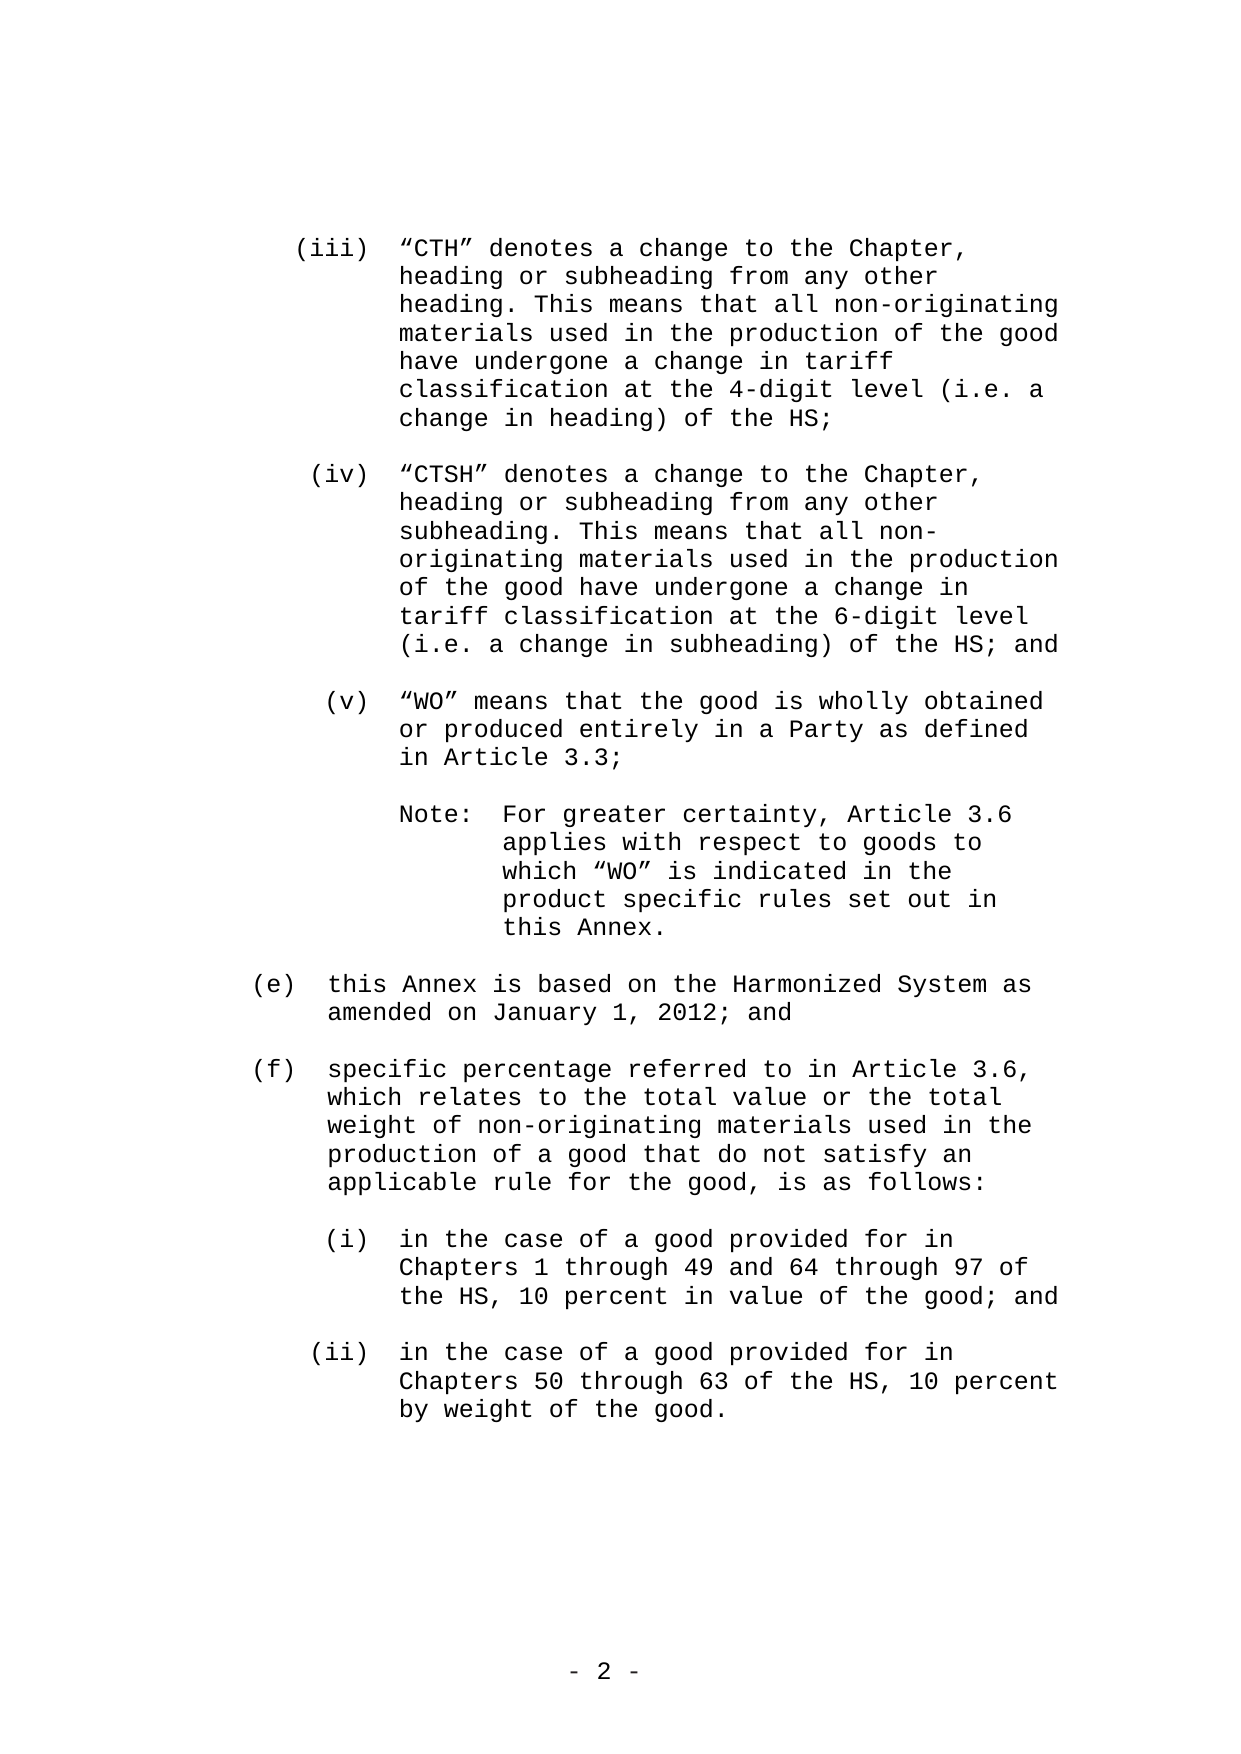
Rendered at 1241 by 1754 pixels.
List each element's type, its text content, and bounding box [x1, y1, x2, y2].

list “CTSH” denotes a change to the Chapter, heading or subheading from any other subheading. This means that all non- originating materials used in the production of the good have undergone a change in tariff classification at the 6-digit level (i.e. a change in subheading) of the HS; and [309, 462, 1059, 660]
text Note: For greater certainty, Article 3.6 applies with respect to goods to which “WO” is indicated in the product specific rules set out in this Annex. [398, 802, 1012, 943]
list this Annex is based on the Harmonized System as amended on January 1, 2012; and [251, 972, 1032, 1028]
list in the case of a good provided for in Chapters 1 through 49 and 64 through 97 of the HS, 10 percent in value of the good; and [324, 1227, 1059, 1312]
list specific percentage referred to in Article 3.6, which relates to the total value or the total weight of non-originating materials used in the production of a good that do not satisfy an applicable rule for the good, is as follows: [251, 1056, 1032, 1198]
list in the case of a good provided for in Chapters 50 through 63 of the HS, 10 percent by weight of the good. [309, 1340, 1059, 1425]
list “CTH” denotes a change to the Chapter, heading or subheading from any other heading. This means that all non-originating materials used in the production of the good have undergone a change in tariff classification at the 4-digit level (i.e. a change in heading) of the HS; [294, 235, 1059, 433]
list “WO” means that the good is wholly obtained or produced entirely in a Party as defined in Article 3.3; [324, 688, 1044, 773]
